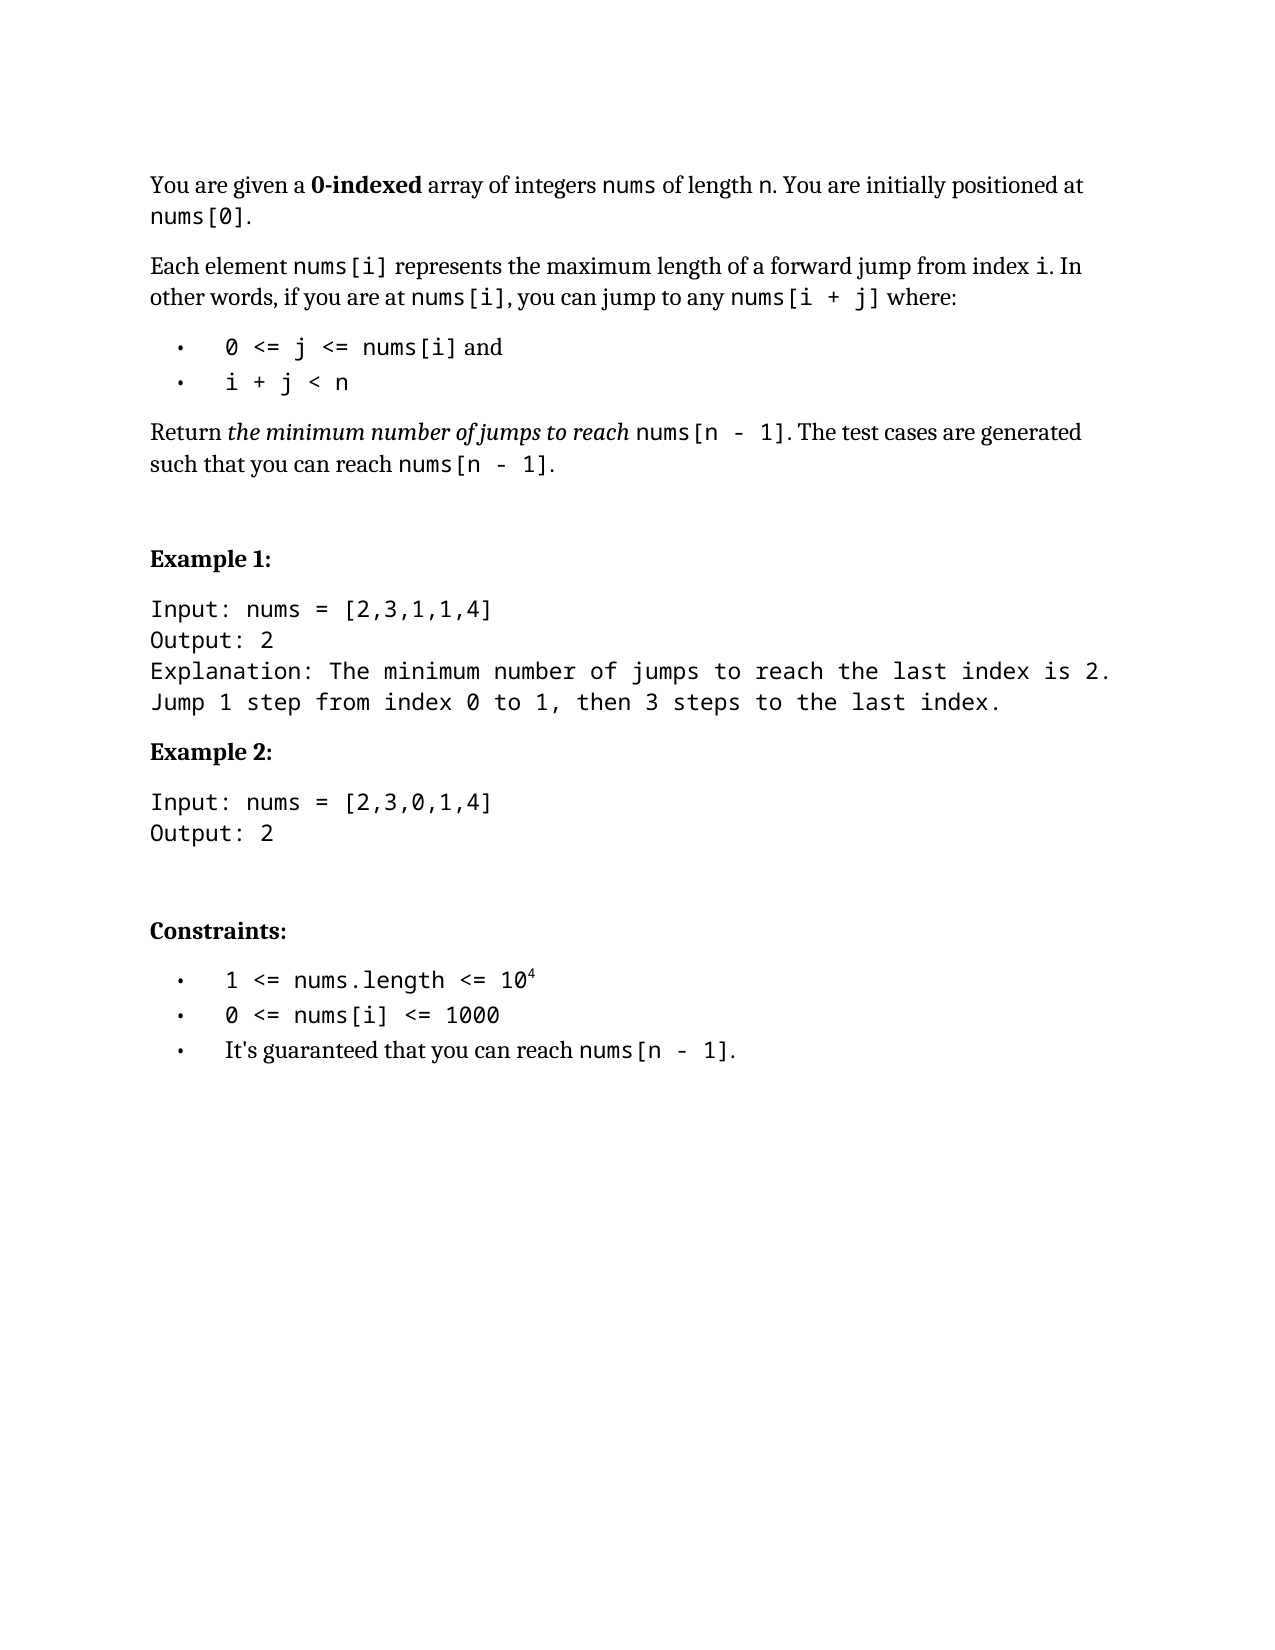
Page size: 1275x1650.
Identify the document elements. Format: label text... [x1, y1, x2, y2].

text Return the minimum number of jumps to reach nums[n - 1]. The test cases are generated such that you can reach nums[n - 1]. [150, 416, 1125, 479]
text Example 2: [150, 738, 1125, 767]
text Example 1: [150, 545, 1125, 574]
list i + j < n [175, 366, 1125, 397]
text Each element nums[i] represents the maximum length of a forward jump from index i. In other words, if you are at nums[i], you can jump to any nums[i + j] where: [150, 250, 1125, 312]
text You are given a 0-indexed array of integers nums of length n. You are initially positioned at nums[0]. [150, 169, 1125, 231]
text Input: nums = [2,3,0,1,4] Output: 2 [150, 786, 1125, 848]
list It's guaranteed that you can reach nums[n - 1]. [175, 1034, 1125, 1065]
list 0 <= j <= nums[i] and [175, 331, 1125, 362]
list 1 <= nums.length <= 104 [175, 964, 1125, 995]
text Constraints: [150, 917, 1125, 945]
text Input: nums = [2,3,1,1,4] Output: 2 Explanation: The minimum number of jumps to reach the last index is 2. Jump 1 step from index 0 to 1, then 3 steps to the last index. [150, 592, 1125, 717]
list 0 <= nums[i] <= 1000 [175, 999, 1125, 1030]
